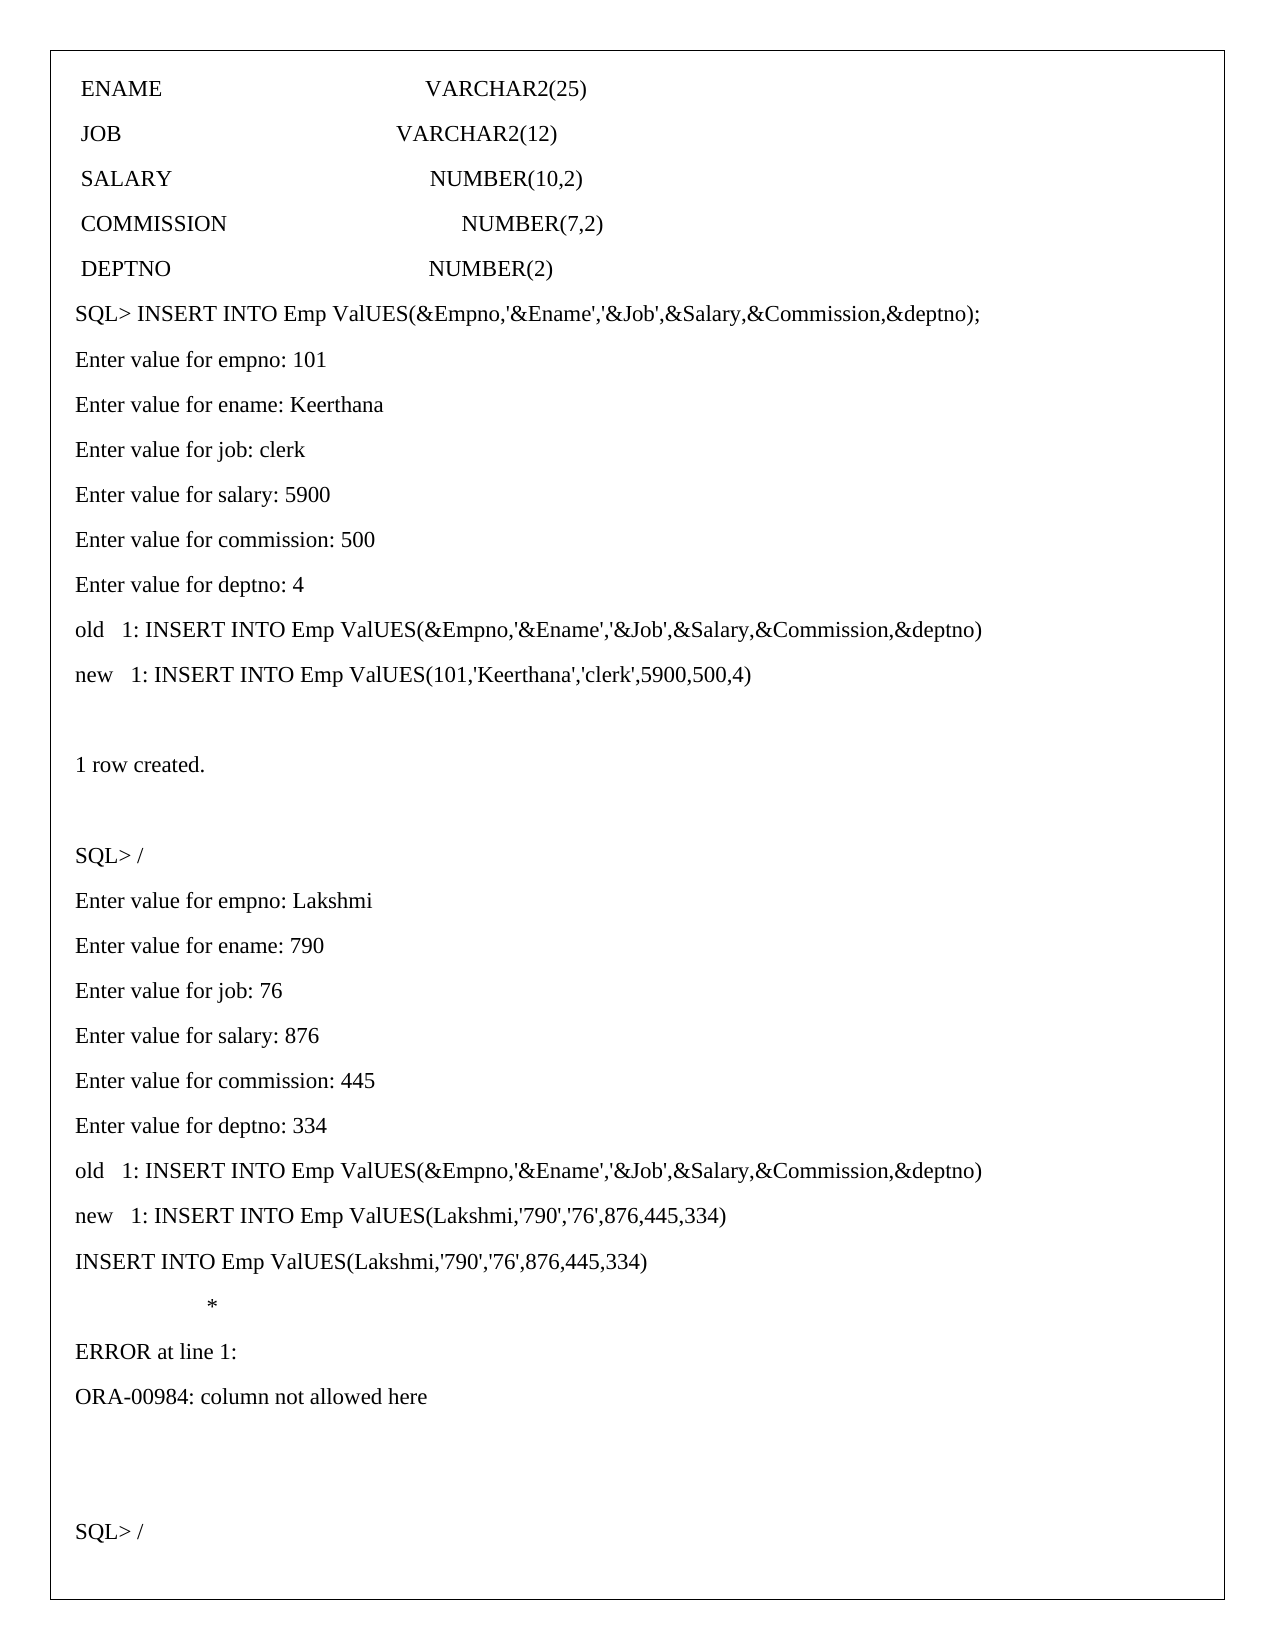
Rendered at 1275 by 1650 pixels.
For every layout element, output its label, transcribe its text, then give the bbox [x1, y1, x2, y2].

text SQL> / [75, 842, 1200, 868]
text ENAME VARCHAR2(25) [75, 75, 1200, 101]
text SALARY NUMBER(10,2) [75, 165, 1200, 192]
text Enter value for deptno: 4 [75, 571, 1200, 597]
text Enter value for ename: Keerthana [75, 391, 1200, 417]
text Enter value for empno: Lakshmi [75, 887, 1200, 913]
text SQL> INSERT INTO Emp ValUES(&Empno,'&Ename','&Job',&Salary,&Commission,&deptno); [75, 301, 1200, 327]
text ORA-00984: column not allowed here [75, 1383, 1200, 1409]
text Enter value for ename: 790 [75, 932, 1200, 958]
text Enter value for commission: 445 [75, 1067, 1200, 1094]
text Enter value for job: clerk [75, 436, 1200, 462]
text Enter value for salary: 876 [75, 1022, 1200, 1048]
text Enter value for commission: 500 [75, 526, 1200, 552]
text SQL> / [75, 1518, 1200, 1545]
text * [75, 1293, 1200, 1319]
text INSERT INTO Emp ValUES(Lakshmi,'790','76',876,445,334) [75, 1248, 1200, 1274]
text old 1: INSERT INTO Emp ValUES(&Empno,'&Ename','&Job',&Salary,&Commission,&deptno) [75, 616, 1200, 643]
text Enter value for salary: 5900 [75, 481, 1200, 507]
text 1 row created. [75, 752, 1200, 778]
text ERROR at line 1: [75, 1338, 1200, 1364]
text DEPTNO NUMBER(2) [75, 255, 1200, 282]
text Enter value for empno: 101 [75, 346, 1200, 372]
text new 1: INSERT INTO Emp ValUES(Lakshmi,'790','76',876,445,334) [75, 1203, 1200, 1229]
text new 1: INSERT INTO Emp ValUES(101,'Keerthana','clerk',5900,500,4) [75, 661, 1200, 688]
text Enter value for job: 76 [75, 977, 1200, 1003]
text JOB VARCHAR2(12) [75, 120, 1200, 146]
text Enter value for deptno: 334 [75, 1112, 1200, 1139]
text COMMISSION NUMBER(7,2) [75, 210, 1200, 237]
text old 1: INSERT INTO Emp ValUES(&Empno,'&Ename','&Job',&Salary,&Commission,&deptno) [75, 1157, 1200, 1184]
